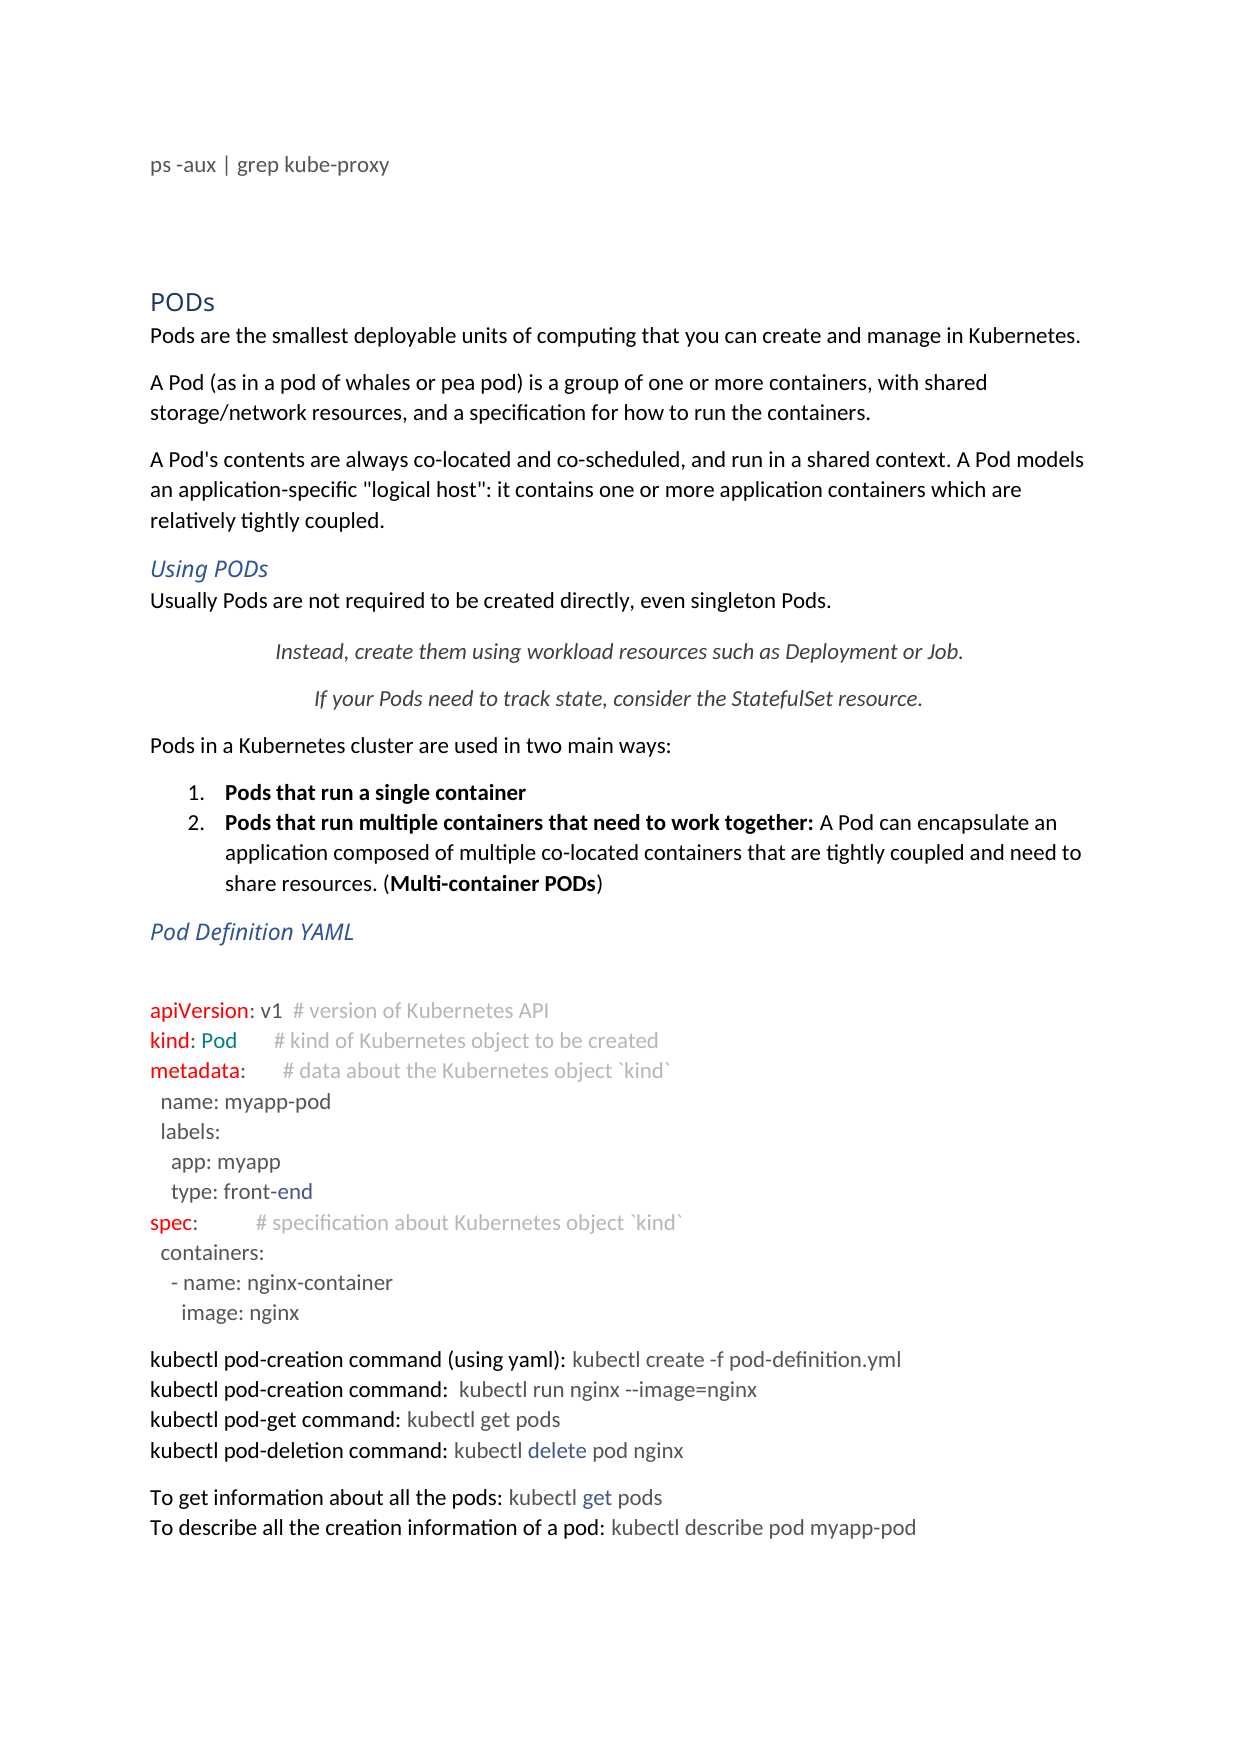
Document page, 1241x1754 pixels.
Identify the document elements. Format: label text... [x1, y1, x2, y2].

list Pods that run multiple containers that need to work together: A Pod can encapsulate an application composed of multiple co-located containers that are tightly coupled and need to share resources. (Multi-container PODs) [187, 808, 1090, 897]
text A Pod (as in a pod of whales or pea pod) is a group of one or more containers, with shared storage/network resources, and a specification for how to run the containers. [150, 368, 1090, 427]
subtitle Using PODs [150, 553, 1090, 584]
text A Pod's contents are always co-located and co-scheduled, and run in a shared context. A Pod models an application-specific "logical host": it contains one or more application containers which are relatively tightly coupled. [150, 445, 1090, 534]
text If your Pods need to track state, consider the StatefulSet resource. [150, 684, 1090, 712]
subtitle Pod Definition YAML [150, 916, 1090, 947]
text Instead, create them using workload resources such as Deployment or Job. [240, 637, 1000, 666]
text Usually Pods are not required to be created directly, even singleton Pods. [150, 586, 1090, 614]
text Pods are the smallest deployable units of computing that you can create and manage in Kubernetes. [150, 321, 1090, 349]
text ps -aux | grep kube-proxy [150, 150, 1090, 178]
text To get information about all the pods: kubectl get pods To describe all the creation information of a pod: kubectl describe pod myapp-pod [150, 1483, 1090, 1541]
subtitle PODs [150, 285, 1090, 319]
text kubectl pod-creation command (using yaml): kubectl create -f pod-definition.yml kubectl pod-creation command: kubectl run nginx --image=nginx kubectl pod-get command: kubectl get pods kubectl pod-deletion command: kubectl delete pod nginx [150, 1345, 1090, 1464]
text Pods in a Kubernetes cluster are used in two main ways: [150, 731, 1090, 759]
text apiVersion: v1 # version of Kubernetes API kind: Pod # kind of Kubernetes object to be created metadata: # data about the Kubernetes object `kind` name: myapp-pod labels: app: myapp type: front-end spec: # specification about Kubernetes object `kind` containers: - name: nginx-container image: nginx [150, 996, 1090, 1326]
list Pods that run a single container [187, 778, 1090, 806]
